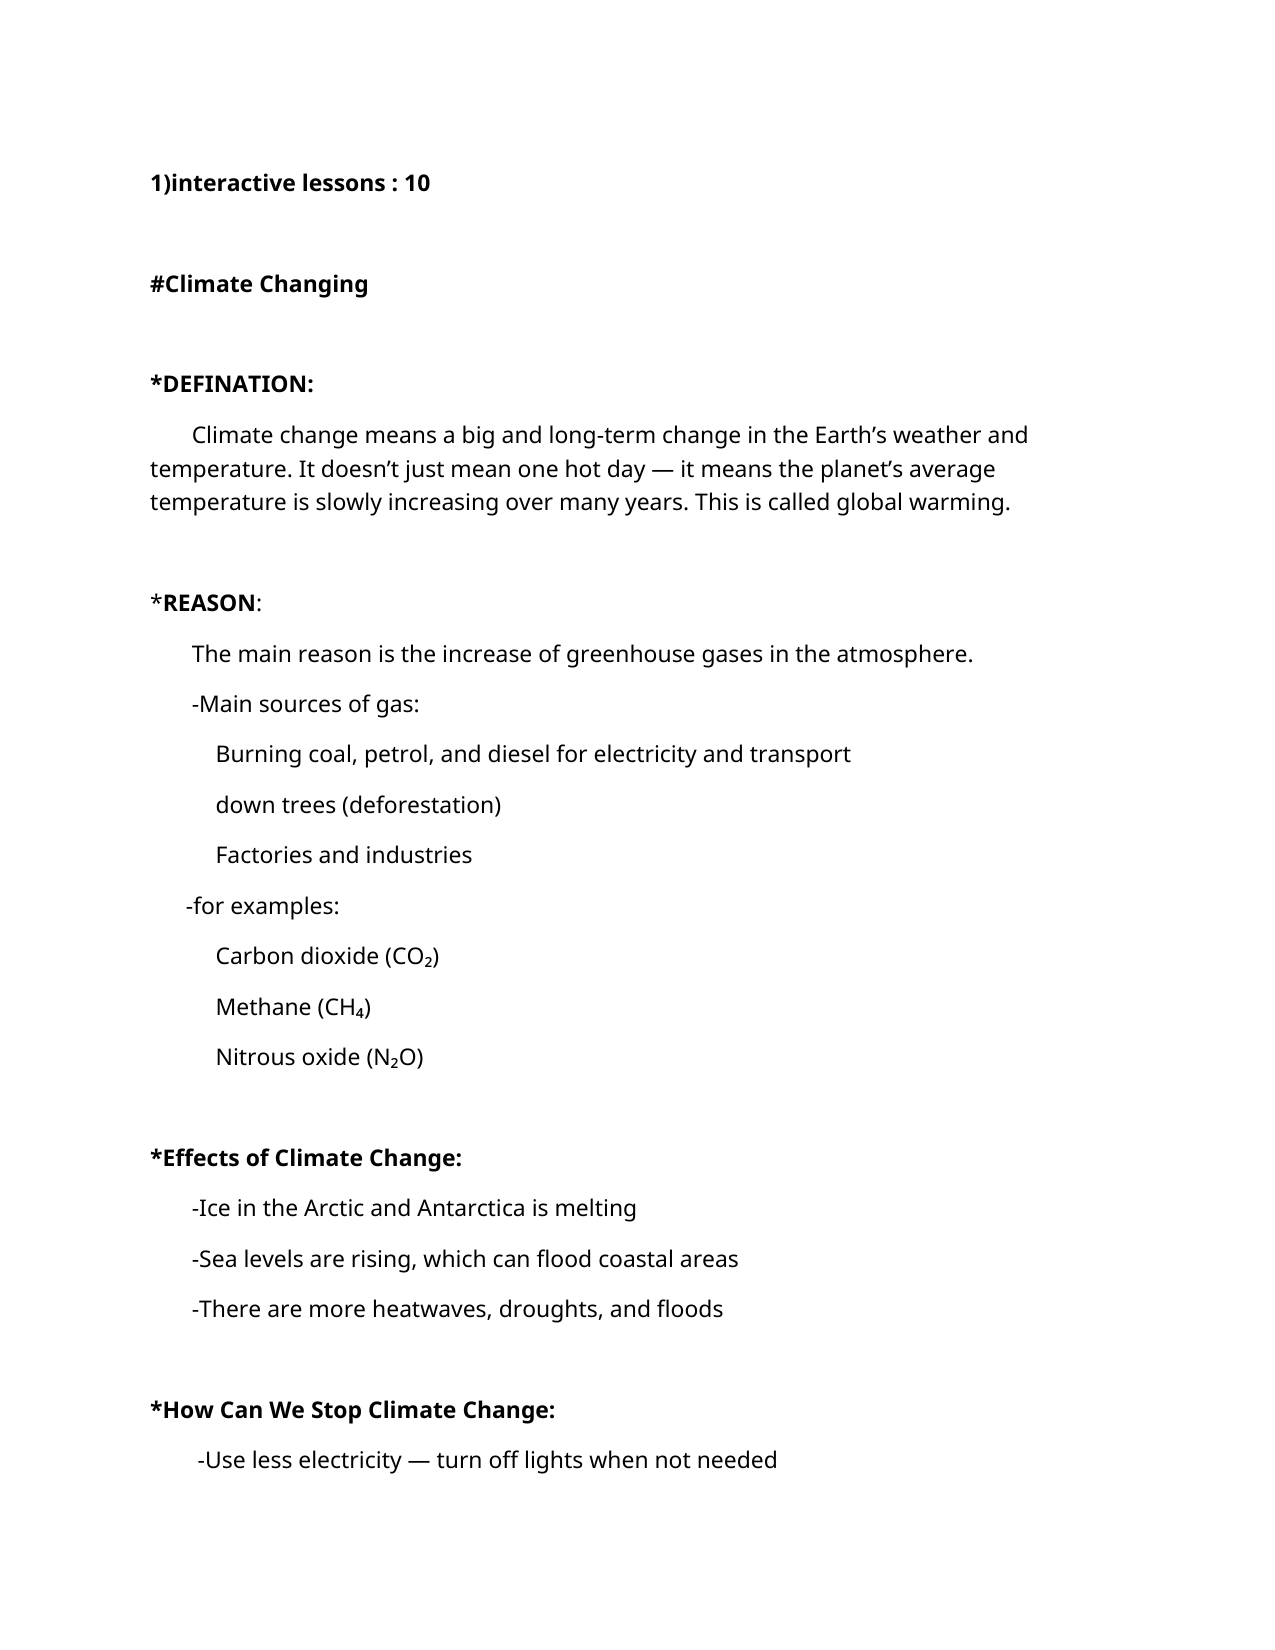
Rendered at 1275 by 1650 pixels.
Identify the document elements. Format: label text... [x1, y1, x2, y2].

text -Sea levels are rising, which can flood coastal areas [150, 1242, 1125, 1274]
text -for examples: [150, 889, 1125, 921]
text down trees (deforestation) [150, 789, 1125, 820]
text *DEFINATION: [150, 368, 1125, 399]
text #Climate Changing [150, 267, 1125, 299]
text The main reason is the increase of greenhouse gases in the atmosphere. [150, 637, 1125, 669]
text -Main sources of gas: [150, 688, 1125, 719]
text -There are more heatwaves, droughts, and floods [150, 1293, 1125, 1324]
text Burning coal, petrol, and diesel for electricity and transport [150, 738, 1125, 769]
text Climate change means a big and long-term change in the Earth’s weather and temperature. It doesn’t just mean one hot day — it means the planet’s average temperature is slowly increasing over many years. This is called global warming. [150, 419, 1125, 517]
text Nitrous oxide (N₂O) [150, 1041, 1125, 1072]
text *Effects of Climate Change: [150, 1142, 1125, 1173]
text Factories and industries [150, 839, 1125, 870]
text Methane (CH₄) [150, 990, 1125, 1022]
text *REASON: [150, 587, 1125, 618]
text -Ice in the Arctic and Antarctica is melting [150, 1192, 1125, 1223]
text *How Can We Stop Climate Change: [150, 1394, 1125, 1425]
text 1)interactive lessons : 10 [150, 167, 1125, 198]
text -Use less electricity — turn off lights when not needed [150, 1444, 1125, 1475]
text Carbon dioxide (CO₂) [150, 940, 1125, 971]
